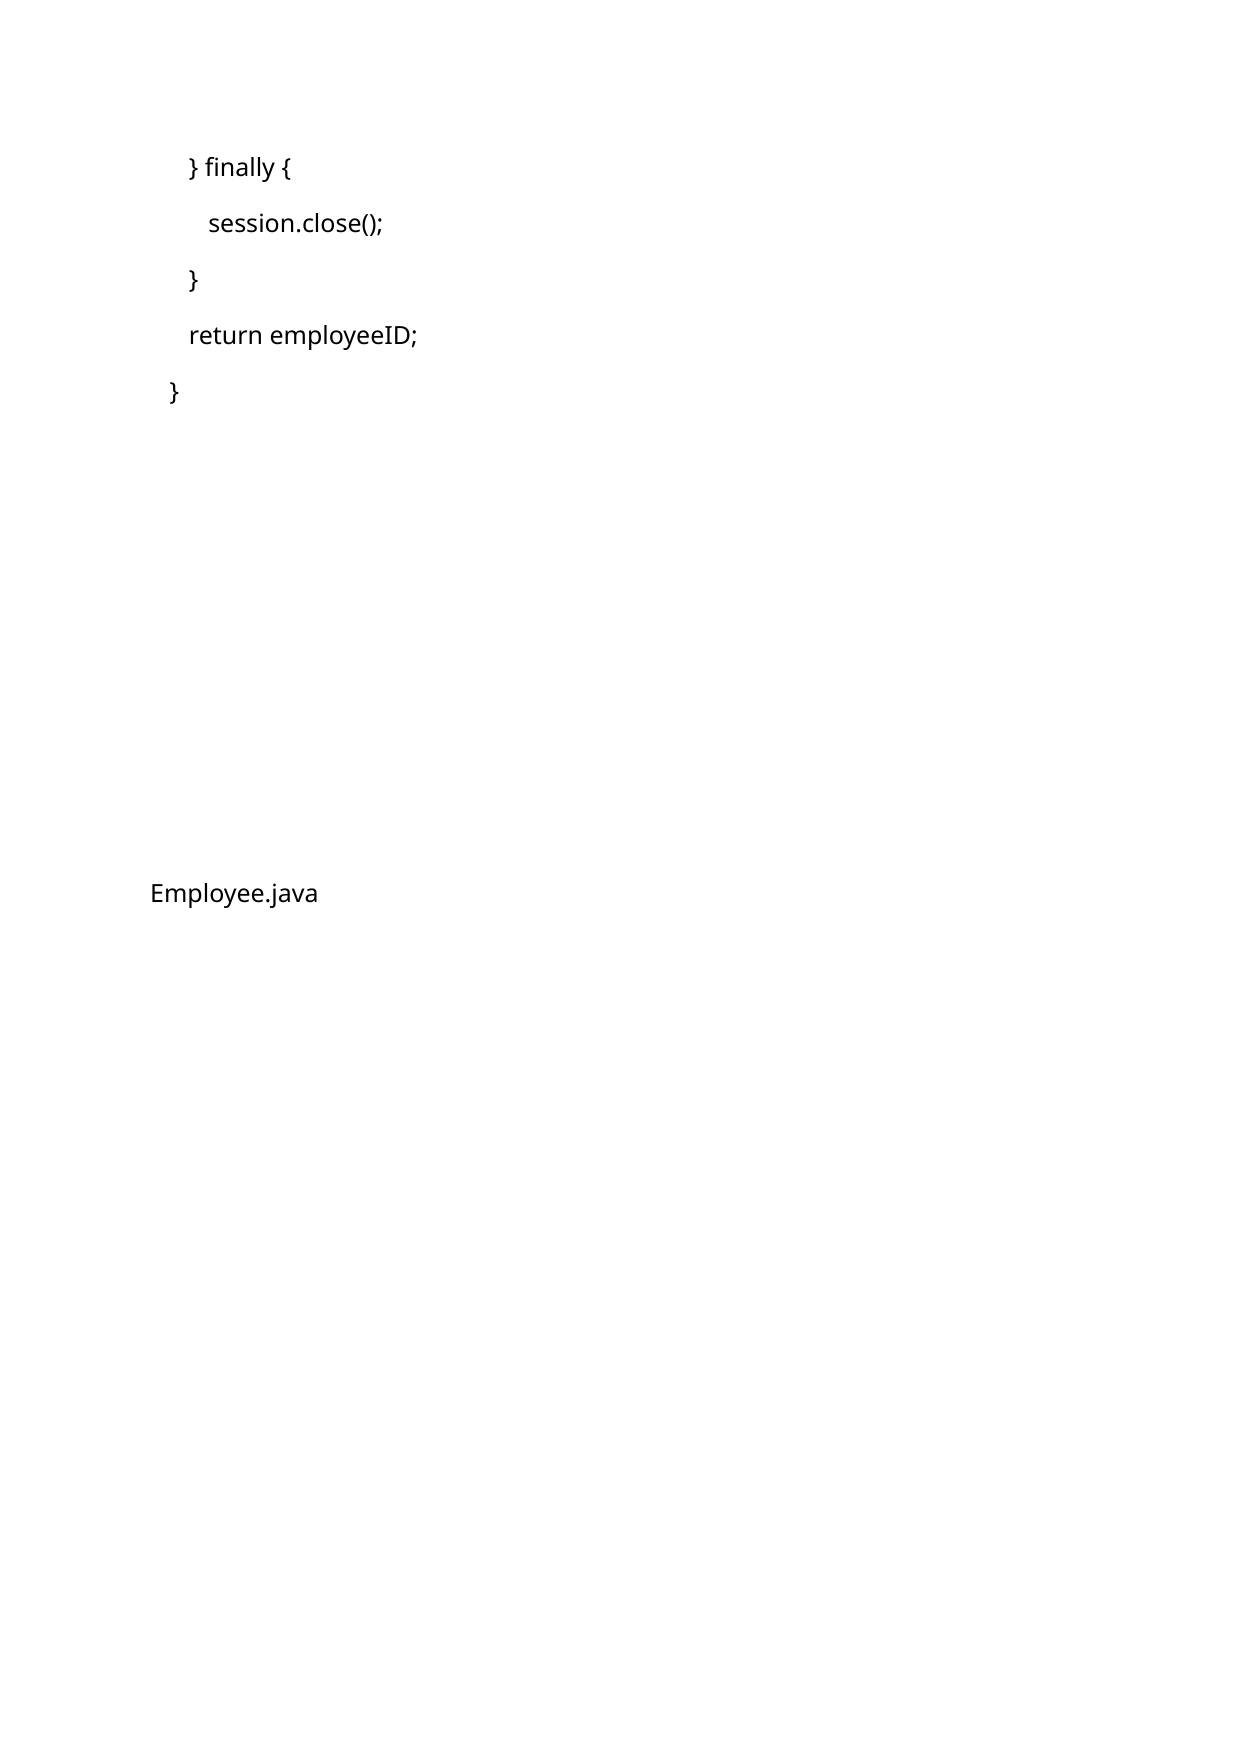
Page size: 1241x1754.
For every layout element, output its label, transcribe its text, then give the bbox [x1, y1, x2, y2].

text } [150, 262, 1090, 296]
text session.close(); [150, 206, 1090, 240]
text } [150, 373, 1090, 407]
text return employeeID; [150, 317, 1090, 352]
text Employee.java [150, 876, 1090, 910]
text } finally { [150, 150, 1090, 184]
